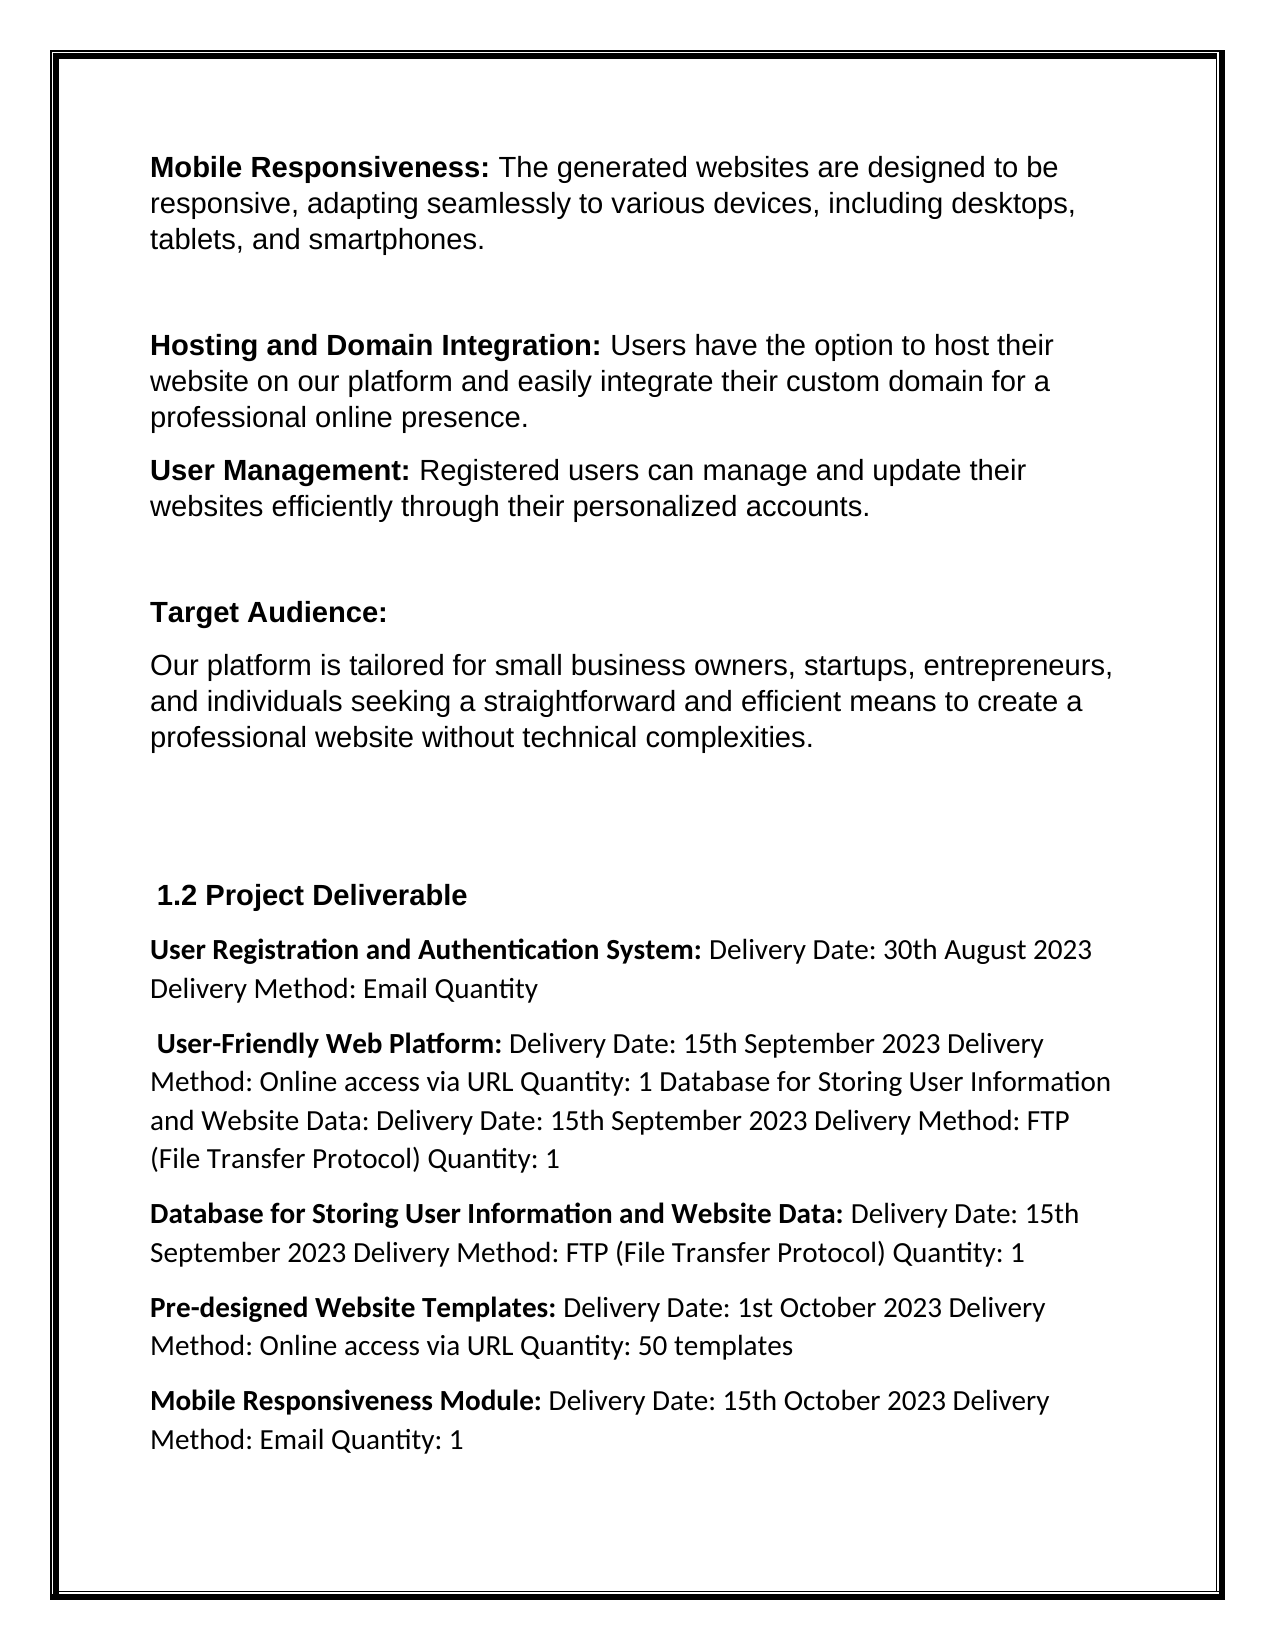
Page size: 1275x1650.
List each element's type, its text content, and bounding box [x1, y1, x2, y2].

text Mobile Responsiveness Module: Delivery Date: 15th October 2023 Delivery Method: Email Quantity: 1 [150, 1382, 1125, 1456]
text Database for Storing User Information and Website Data: Delivery Date: 15th September 2023 Delivery Method: FTP (File Transfer Protocol) Quantity: 1 [150, 1195, 1125, 1269]
list Mobile Responsiveness: The generated websites are designed to be responsive, adapting seamlessly to various devices, including desktops, tablets, and smartphones. [150, 150, 1125, 256]
list Hosting and Domain Integration: Users have the option to host their website on our platform and easily integrate their custom domain for a professional online presence. [150, 328, 1125, 434]
list Our platform is tailored for small business owners, startups, entrepreneurs, and individuals seeking a straightforward and efficient means to create a professional website without technical complexities. [150, 648, 1125, 753]
text User-Friendly Web Platform: Delivery Date: 15th September 2023 Delivery Method: Online access via URL Quantity: 1 Database for Storing User Information and Website Data: Delivery Date: 15th September 2023 Delivery Method: FTP (File Transfer Protocol) Quantity: 1 [150, 1025, 1125, 1176]
text User Registration and Authentication System: Delivery Date: 30th August 2023 Delivery Method: Email Quantity [150, 931, 1125, 1005]
list User Management: Registered users can manage and update their websites efficiently through their personalized accounts. [150, 453, 1125, 523]
text Pre-designed Website Templates: Delivery Date: 1st October 2023 Delivery Method: Online access via URL Quantity: 50 templates [150, 1289, 1125, 1363]
text 1.2 Project Deliverable [150, 878, 1125, 912]
list Target Audience: [150, 595, 1125, 628]
